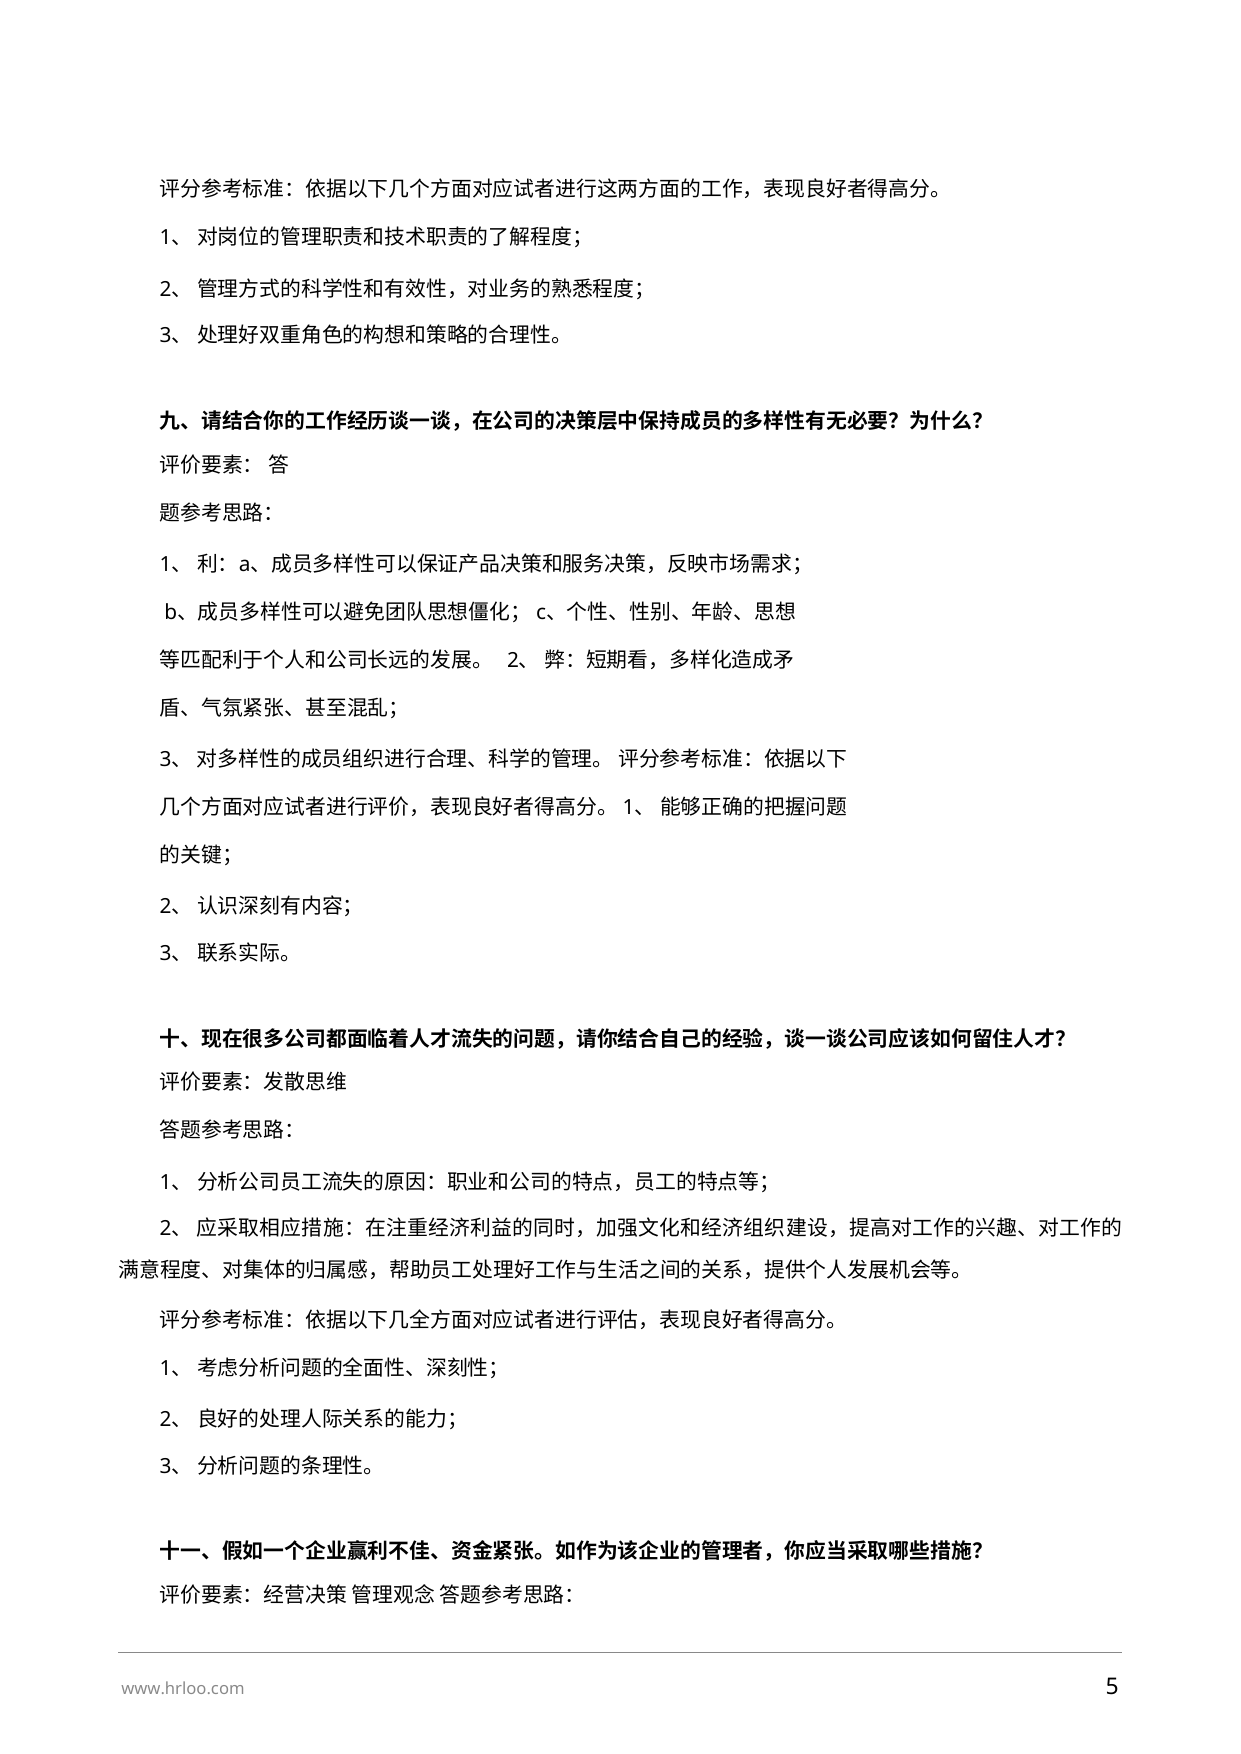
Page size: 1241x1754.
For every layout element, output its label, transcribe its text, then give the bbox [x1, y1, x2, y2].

text 3、 分析问题的条理性。 [159, 1449, 1123, 1479]
text 2、 管理方式的科学性和有效性，对业务的熟悉程度； [159, 272, 1123, 302]
text 评价要素： 答题参考思路： [159, 448, 307, 526]
text 3、 联系实际。 [159, 936, 1123, 966]
text 评价要素：经营决策 管理观念 答题参考思路： [159, 1578, 568, 1609]
text 3、 对多样性的成员组织进行合理、科学的管理。 评分参考标准：依据以下几个方面对应试者进行评价，表现良好者得高分。 1、 能够正确的把握问题的关键； [159, 742, 848, 868]
text 评分参考标准：依据以下几全方面对应试者进行评估，表现良好者得高分。 1、 考虑分析问题的全面性、深刻性； [159, 1303, 848, 1381]
subtitle 十一、假如一个企业赢利不佳、资金紧张。如作为该企业的管理者，你应当采取哪些措施？ [159, 1535, 1123, 1565]
subtitle 九、请结合你的工作经历谈一谈，在公司的决策层中保持成员的多样性有无必要？为什么？ [159, 404, 1123, 434]
text 评分参考标准：依据以下几个方面对应试者进行这两方面的工作，表现良好者得高分。 1、 对岗位的管理职责和技术职责的了解程度； [159, 172, 953, 251]
text 1、 利：a、成员多样性可以保证产品决策和服务决策，反映市场需求； b、成员多样性可以避免团队思想僵化； c、个性、性别、年龄、思想等匹配利于个人和公司长远的发展。 2、 弊：短期看，多样化造成矛盾、气氛紧张、甚至混乱； [159, 547, 808, 721]
text 2、 认识深刻有内容； [159, 889, 1123, 920]
text 2、 应采取相应措施：在注重经济利益的同时，加强文化和经济组织建设，提高对工作的兴趣、对工作的 满意程度、对集体的归属感，帮助员工处理好工作与生活之间的关系，提供个人发展机会等。 [118, 1211, 1123, 1283]
text 3、 处理好双重角色的构想和策略的合理性。 [159, 318, 1123, 349]
text 2、 良好的处理人际关系的能力； [159, 1402, 1123, 1433]
text 评价要素：发散思维 答题参考思路： [159, 1066, 348, 1143]
subtitle 十、现在很多公司都面临着人才流失的问题，请你结合自己的经验，谈一谈公司应该如何留住人才？ [159, 1022, 1123, 1052]
text 1、 分析公司员工流失的原因：职业和公司的特点，员工的特点等； [159, 1165, 1123, 1195]
